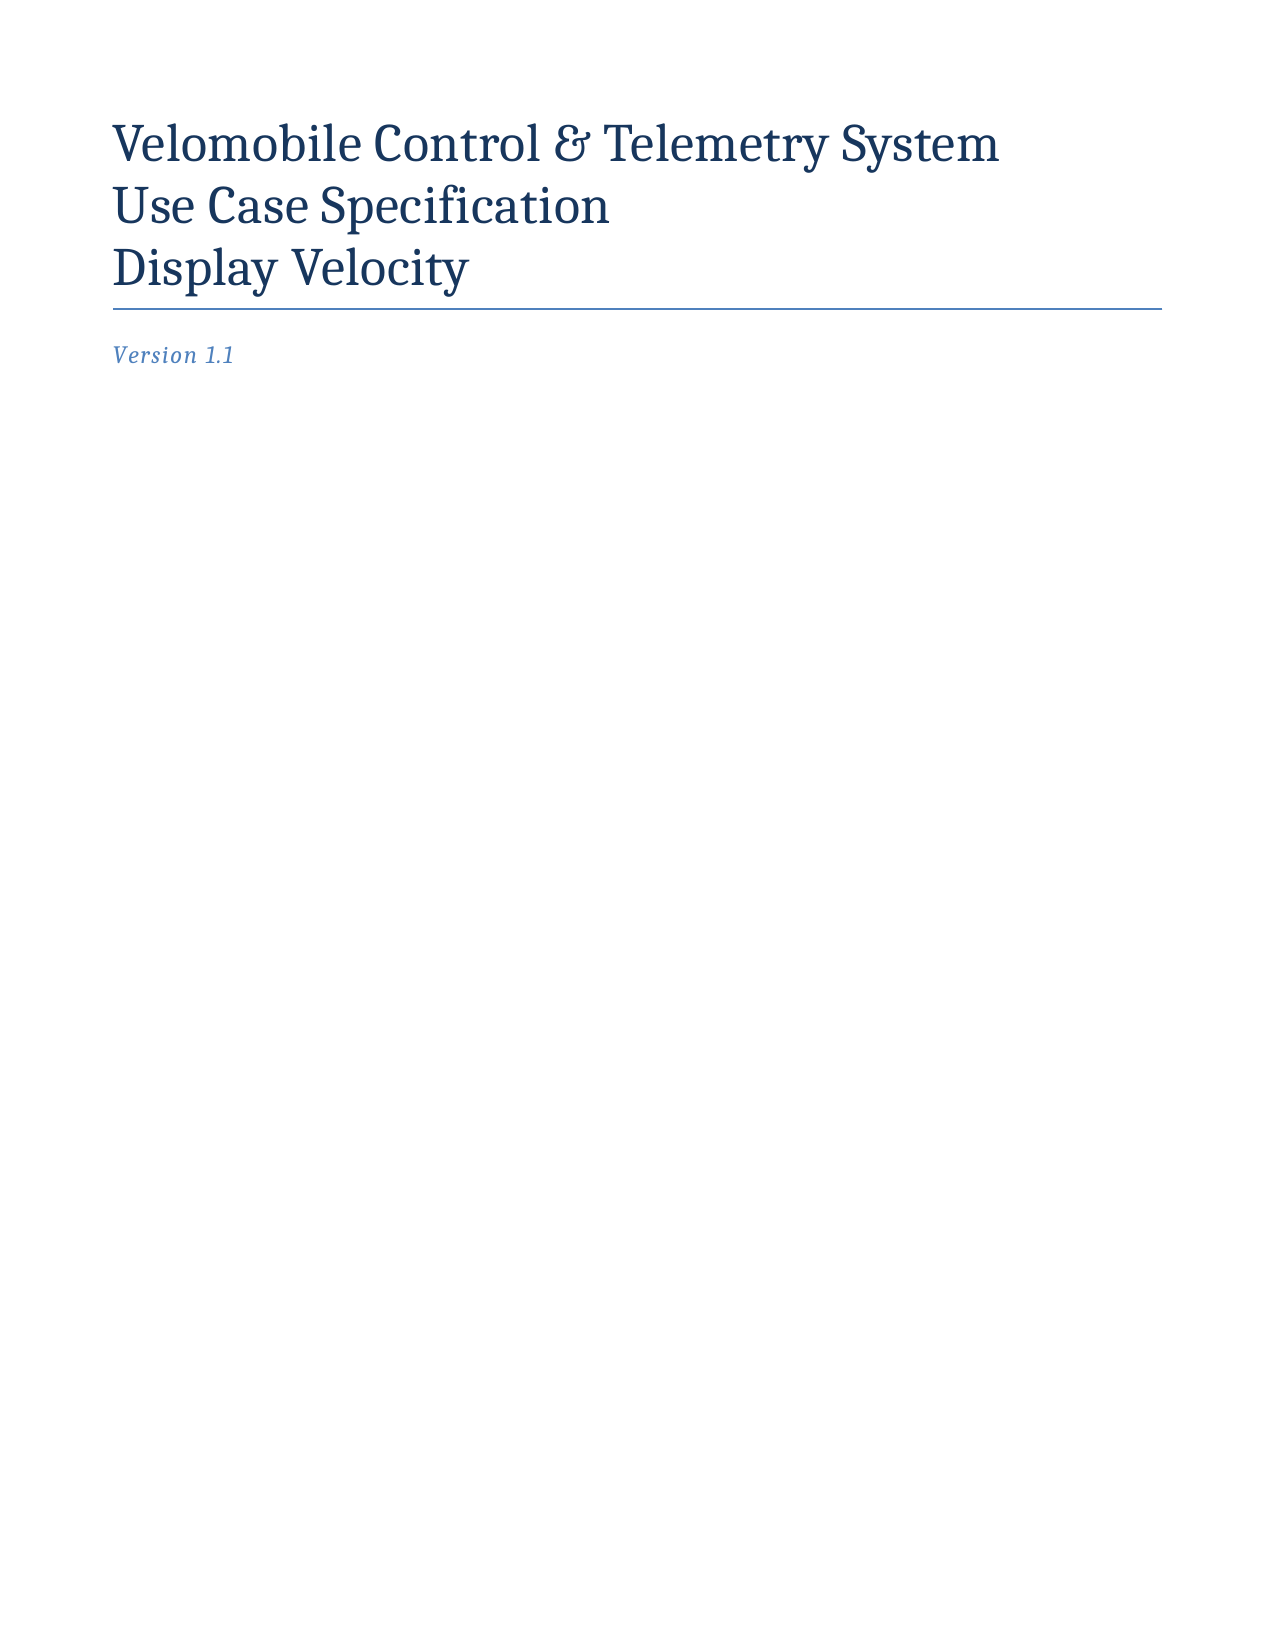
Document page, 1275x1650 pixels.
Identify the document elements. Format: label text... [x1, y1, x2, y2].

title Use Case Specification [112, 175, 1162, 237]
title Velomobile Control & Telemetry System [112, 112, 1162, 175]
title Display Velocity [112, 237, 1162, 310]
subtitle Version 1.1 [112, 341, 1162, 370]
